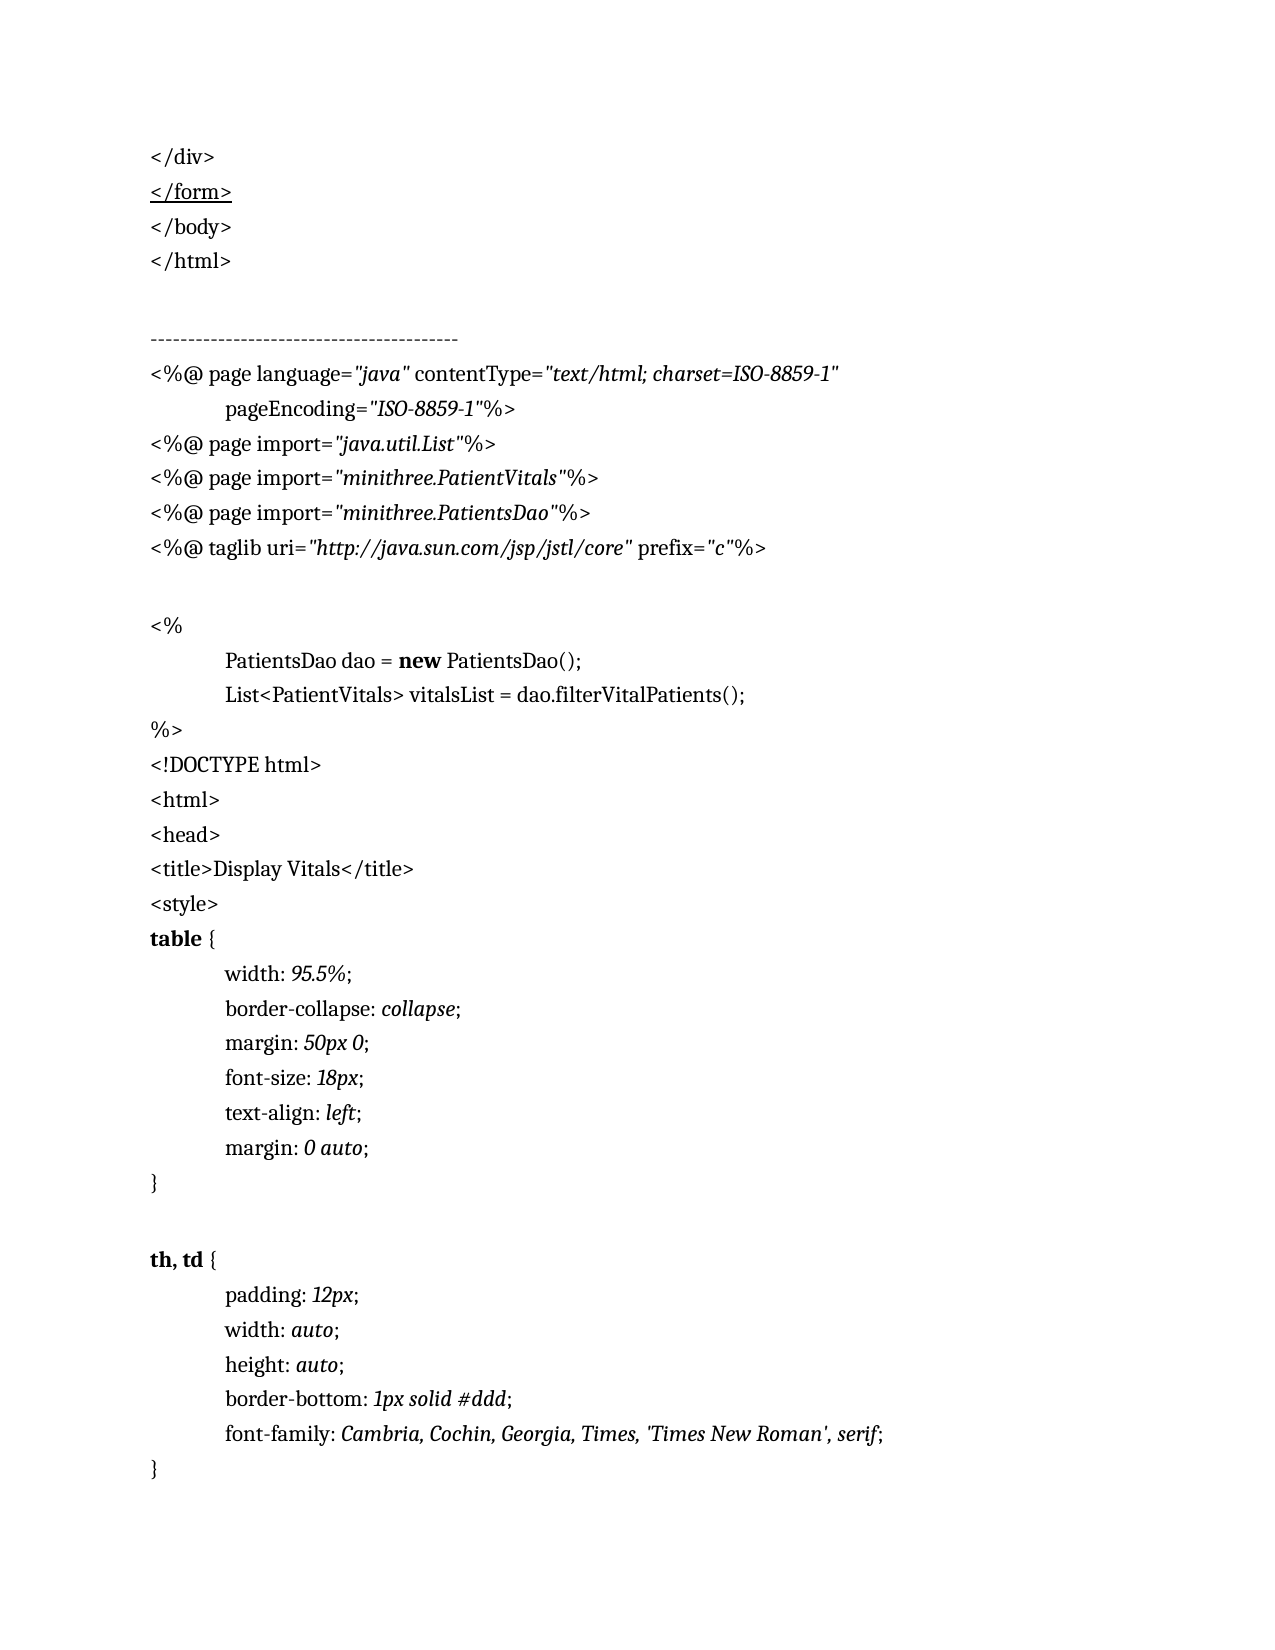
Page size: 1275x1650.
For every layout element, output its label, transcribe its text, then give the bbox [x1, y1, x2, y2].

text </body> [207, 219, 1125, 238]
text <%@ page import="minithree.PatientVitals"%> [150, 471, 1125, 489]
text } [150, 1462, 1125, 1480]
text </html> [150, 254, 1125, 272]
text th, td { [150, 1253, 1125, 1271]
text margin: 0 auto; [150, 1141, 1125, 1159]
text </form> [166, 185, 1125, 203]
text </body> [150, 219, 213, 238]
text text-align: left; [150, 1106, 344, 1124]
text <%@ page import="minithree.PatientsDao"%> [150, 506, 1125, 524]
text <!DOCTYPE html> [150, 758, 1125, 776]
text </div> [150, 150, 1125, 168]
text ----------------------------------------- [150, 332, 1125, 350]
text <%@ page import="java.util.List"%> [150, 437, 1125, 455]
text pageEncoding="ISO-8859-1"%> [150, 402, 1125, 420]
text margin: 50px 0; [150, 1036, 1125, 1054]
text <html> [150, 793, 1125, 811]
text padding: 12px; [150, 1288, 1125, 1306]
text } [150, 1175, 1125, 1193]
text <% [150, 619, 1125, 637]
text %> [150, 723, 1125, 741]
text width: auto; [150, 1323, 1125, 1341]
text font-family: Cambria, Cochin, Georgia, Times, 'Times New Roman', serif; [150, 1427, 873, 1445]
text <title>Display Vitals</title> [150, 862, 1125, 880]
text height: auto; [150, 1358, 1125, 1376]
text <head> [150, 827, 1125, 846]
text <style> [150, 897, 1125, 915]
text <%@ page language="java" contentType="text/html; charset=ISO-8859-1" [150, 367, 1125, 385]
text text-align: left; [343, 1106, 1125, 1124]
text table { [150, 932, 1125, 950]
text List<PatientVitals> vitalsList = dao.filterVitalPatients(); [150, 688, 1125, 706]
text border-bottom: 1px solid #ddd; [150, 1392, 1125, 1411]
text font-size: 18px; [150, 1071, 1125, 1089]
text font-family: Cambria, Cochin, Georgia, Times, 'Times New Roman', serif; [872, 1427, 1125, 1445]
text <%@ taglib uri="http://java.sun.com/jsp/jstl/core" prefix="c"%> [150, 541, 1125, 559]
text PatientsDao dao = new PatientsDao(); [150, 653, 1125, 672]
text border-collapse: collapse; [150, 1001, 1125, 1019]
text width: 95.5%; [150, 967, 1125, 985]
